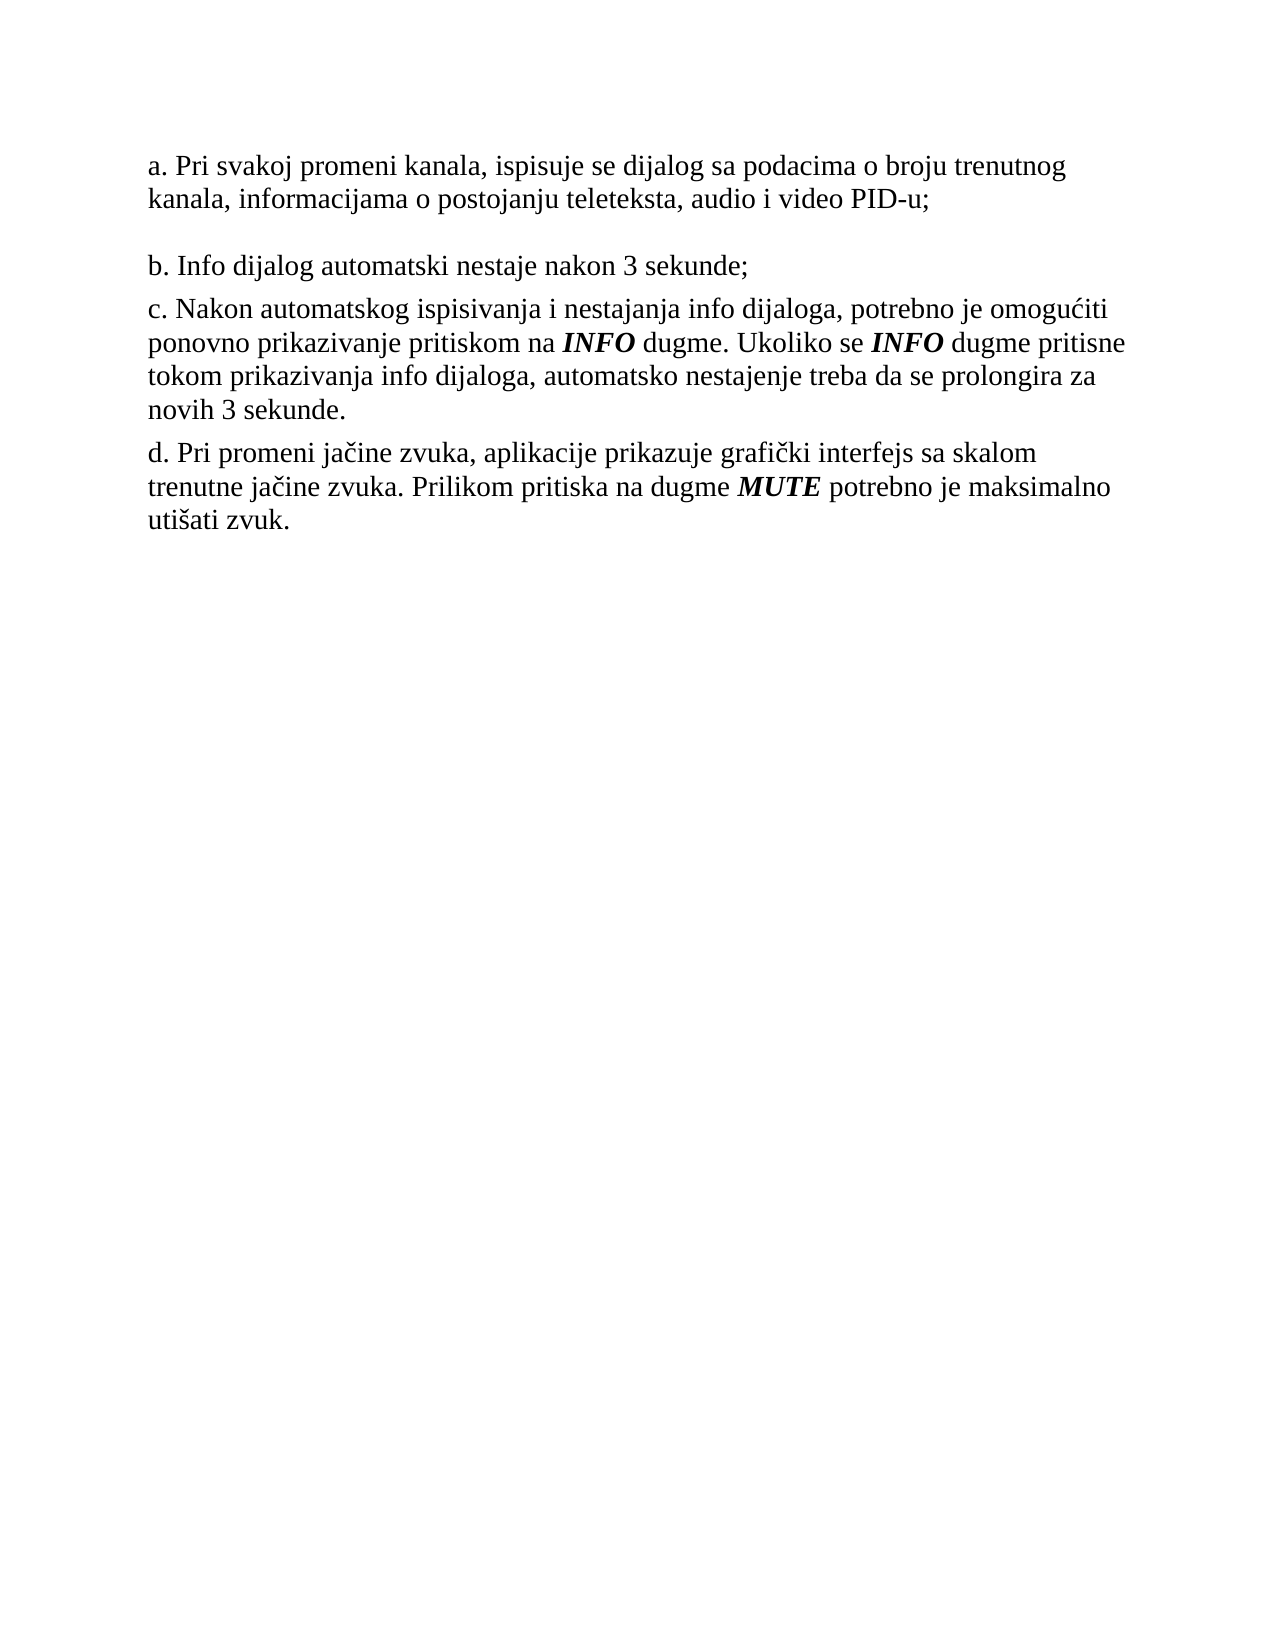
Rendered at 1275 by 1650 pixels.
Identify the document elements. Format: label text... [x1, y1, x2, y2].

text b. Info dijalog automatski nestaje nakon 3 sekunde; [148, 248, 1127, 282]
text d. Pri promeni jačine zvuka, aplikacije prikazuje grafički interfejs sa skalom trenutne jačine zvuka. Prilikom pritiska na dugme MUTE potrebno je maksimalno utišati zvuk. [148, 435, 1127, 536]
text a. Pri svakoj promeni kanala, ispisuje se dijalog sa podacima o broju trenutnog kanala, informacijama o postojanju teleteksta, audio i video PID-u; [148, 148, 1127, 215]
text c. Nakon automatskog ispisivanja i nestajanja info dijaloga, potrebno je omogućiti ponovno prikazivanje pritiskom na INFO dugme. Ukoliko se INFO dugme pritisne tokom prikazivanja info dijaloga, automatsko nestajenje treba da se prolongira za novih 3 sekunde. [148, 291, 1127, 426]
